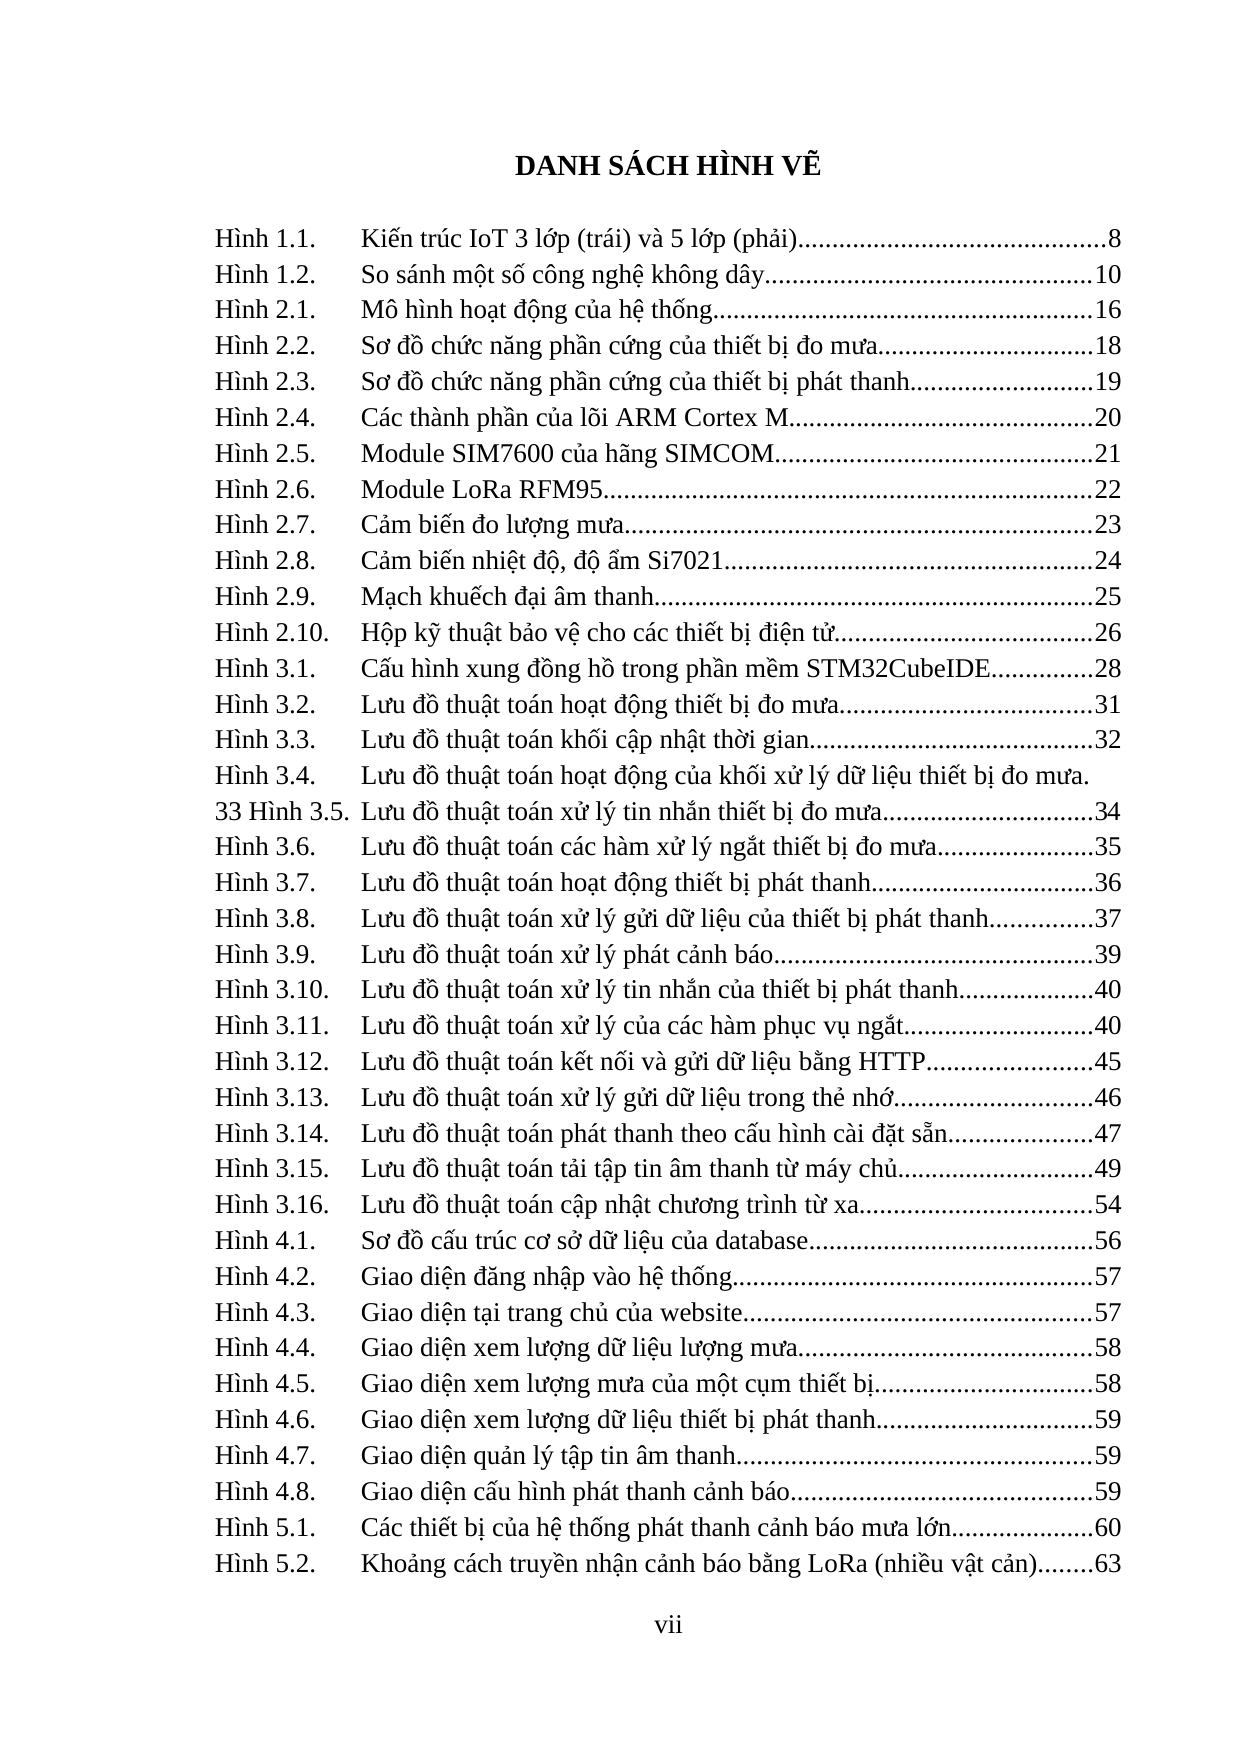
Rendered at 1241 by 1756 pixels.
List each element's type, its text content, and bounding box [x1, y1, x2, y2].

text Hình 3.3. Lưu đồ thuật toán khối cập nhật thời gian 32 [214, 723, 1169, 755]
text Hình 2.1. Mô hình hoạt động của hệ thống 16 [214, 294, 1169, 325]
text Hình 3.16. Lưu đồ thuật toán cập nhật chương trình từ xa 54 [214, 1188, 1169, 1219]
text Hình 1.2. So sánh một số công nghệ không dây 10 [214, 258, 1169, 289]
text Hình 3.9. Lưu đồ thuật toán xử lý phát cảnh báo 39 [214, 938, 1169, 969]
text Hình 3.6. Lưu đồ thuật toán các hàm xử lý ngắt thiết bị đo mưa 35 [214, 831, 1169, 861]
text Hình 3.4. Lưu đồ thuật toán hoạt động của khối xử lý dữ liệu thiết bị đo mưa. 33 Hình 3.5. Lưu đồ thuật toán xử lý tin nhắn thiết bị đo mưa 34 [214, 759, 1122, 826]
text Hình 4.7. Giao diện quản lý tập tin âm thanh 59 [214, 1439, 1169, 1470]
text Hình 3.13. Lưu đồ thuật toán xử lý gửi dữ liệu trong thẻ nhớ 46 [214, 1081, 1169, 1112]
text Hình 3.15. Lưu đồ thuật toán tải tập tin âm thanh từ máy chủ 49 [214, 1152, 1169, 1184]
text Hình 1.1. Kiến trúc IoT 3 lớp (trái) và 5 lớp (phải) 8 [214, 222, 1169, 253]
text Hình 4.8. Giao diện cấu hình phát thanh cảnh báo 59 [214, 1475, 1169, 1506]
text Hình 2.10. Hộp kỹ thuật bảo vệ cho các thiết bị điện tử 26 [214, 616, 1169, 647]
text Hình 2.6. Module LoRa RFM95 22 [214, 473, 1169, 504]
subtitle DANH SÁCH HÌNH VẼ [515, 148, 1169, 181]
text Hình 4.5. Giao diện xem lượng mưa của một cụm thiết bị 58 [214, 1368, 1169, 1399]
text Hình 4.1. Sơ đồ cấu trúc cơ sở dữ liệu của database 56 [214, 1224, 1169, 1255]
text Hình 3.7. Lưu đồ thuật toán hoạt động thiết bị phát thanh 36 [214, 866, 1169, 897]
text Hình 2.7. Cảm biến đo lượng mưa 23 [214, 508, 1169, 539]
text Hình 4.6. Giao diện xem lượng dữ liệu thiết bị phát thanh 59 [214, 1403, 1169, 1434]
text Hình 3.2. Lưu đồ thuật toán hoạt động thiết bị đo mưa 31 [214, 688, 1169, 719]
text Hình 4.2. Giao diện đăng nhập vào hệ thống 57 [214, 1260, 1169, 1291]
text Hình 2.3. Sơ đồ chức năng phần cứng của thiết bị phát thanh 19 [214, 365, 1169, 396]
text Hình 2.9. Mạch khuếch đại âm thanh 25 [214, 580, 1169, 611]
text Hình 2.2. Sơ đồ chức năng phần cứng của thiết bị đo mưa 18 [214, 329, 1169, 361]
text Hình 3.1. Cấu hình xung đồng hồ trong phần mềm STM32CubeIDE 28 [214, 652, 1169, 683]
text Hình 3.12. Lưu đồ thuật toán kết nối và gửi dữ liệu bằng HTTP 45 [214, 1045, 1169, 1076]
text Hình 2.4. Các thành phần của lõi ARM Cortex M 20 [214, 401, 1169, 432]
text Hình 2.5. Module SIM7600 của hãng SIMCOM 21 [214, 437, 1169, 468]
text Hình 3.10. Lưu đồ thuật toán xử lý tin nhắn của thiết bị phát thanh. 40 [214, 973, 1169, 1004]
text Hình 3.8. Lưu đồ thuật toán xử lý gửi dữ liệu của thiết bị phát thanh 37 [214, 902, 1169, 933]
text Hình 4.4. Giao diện xem lượng dữ liệu lượng mưa 58 [214, 1332, 1169, 1363]
text Hình 5.2. Khoảng cách truyền nhận cảnh báo bằng LoRa (nhiều vật cản) 63 [214, 1547, 1169, 1578]
text Hình 2.8. Cảm biến nhiệt độ, độ ẩm Si7021 24 [214, 544, 1169, 576]
text Hình 3.11. Lưu đồ thuật toán xử lý của các hàm phục vụ ngắt 40 [214, 1009, 1169, 1040]
text Hình 3.14. Lưu đồ thuật toán phát thanh theo cấu hình cài đặt sẵn 47 [214, 1117, 1169, 1148]
text Hình 4.3. Giao diện tại trang chủ của website 57 [214, 1296, 1169, 1327]
text Hình 5.1. Các thiết bị của hệ thống phát thanh cảnh báo mưa lớn 60 [214, 1511, 1169, 1542]
